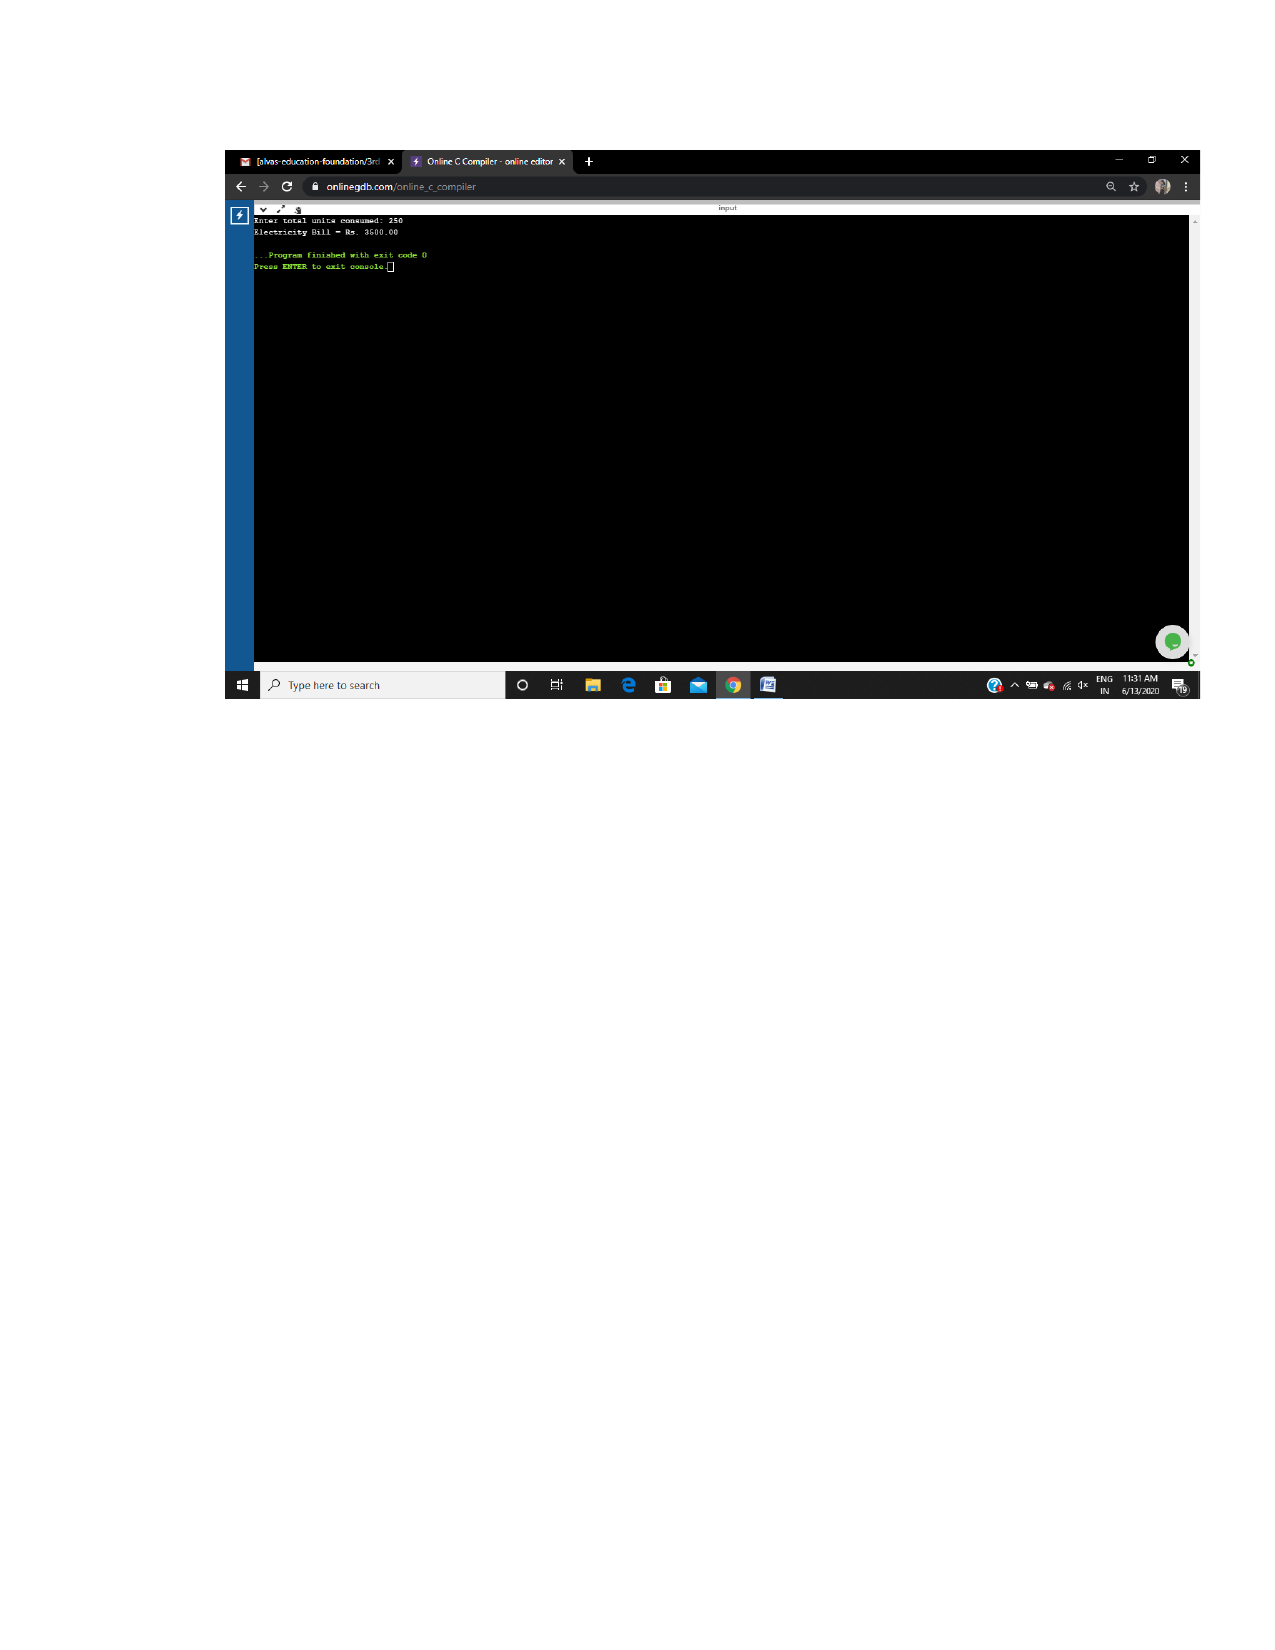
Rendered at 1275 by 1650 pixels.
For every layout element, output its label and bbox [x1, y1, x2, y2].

picture [225, 150, 1200, 699]
